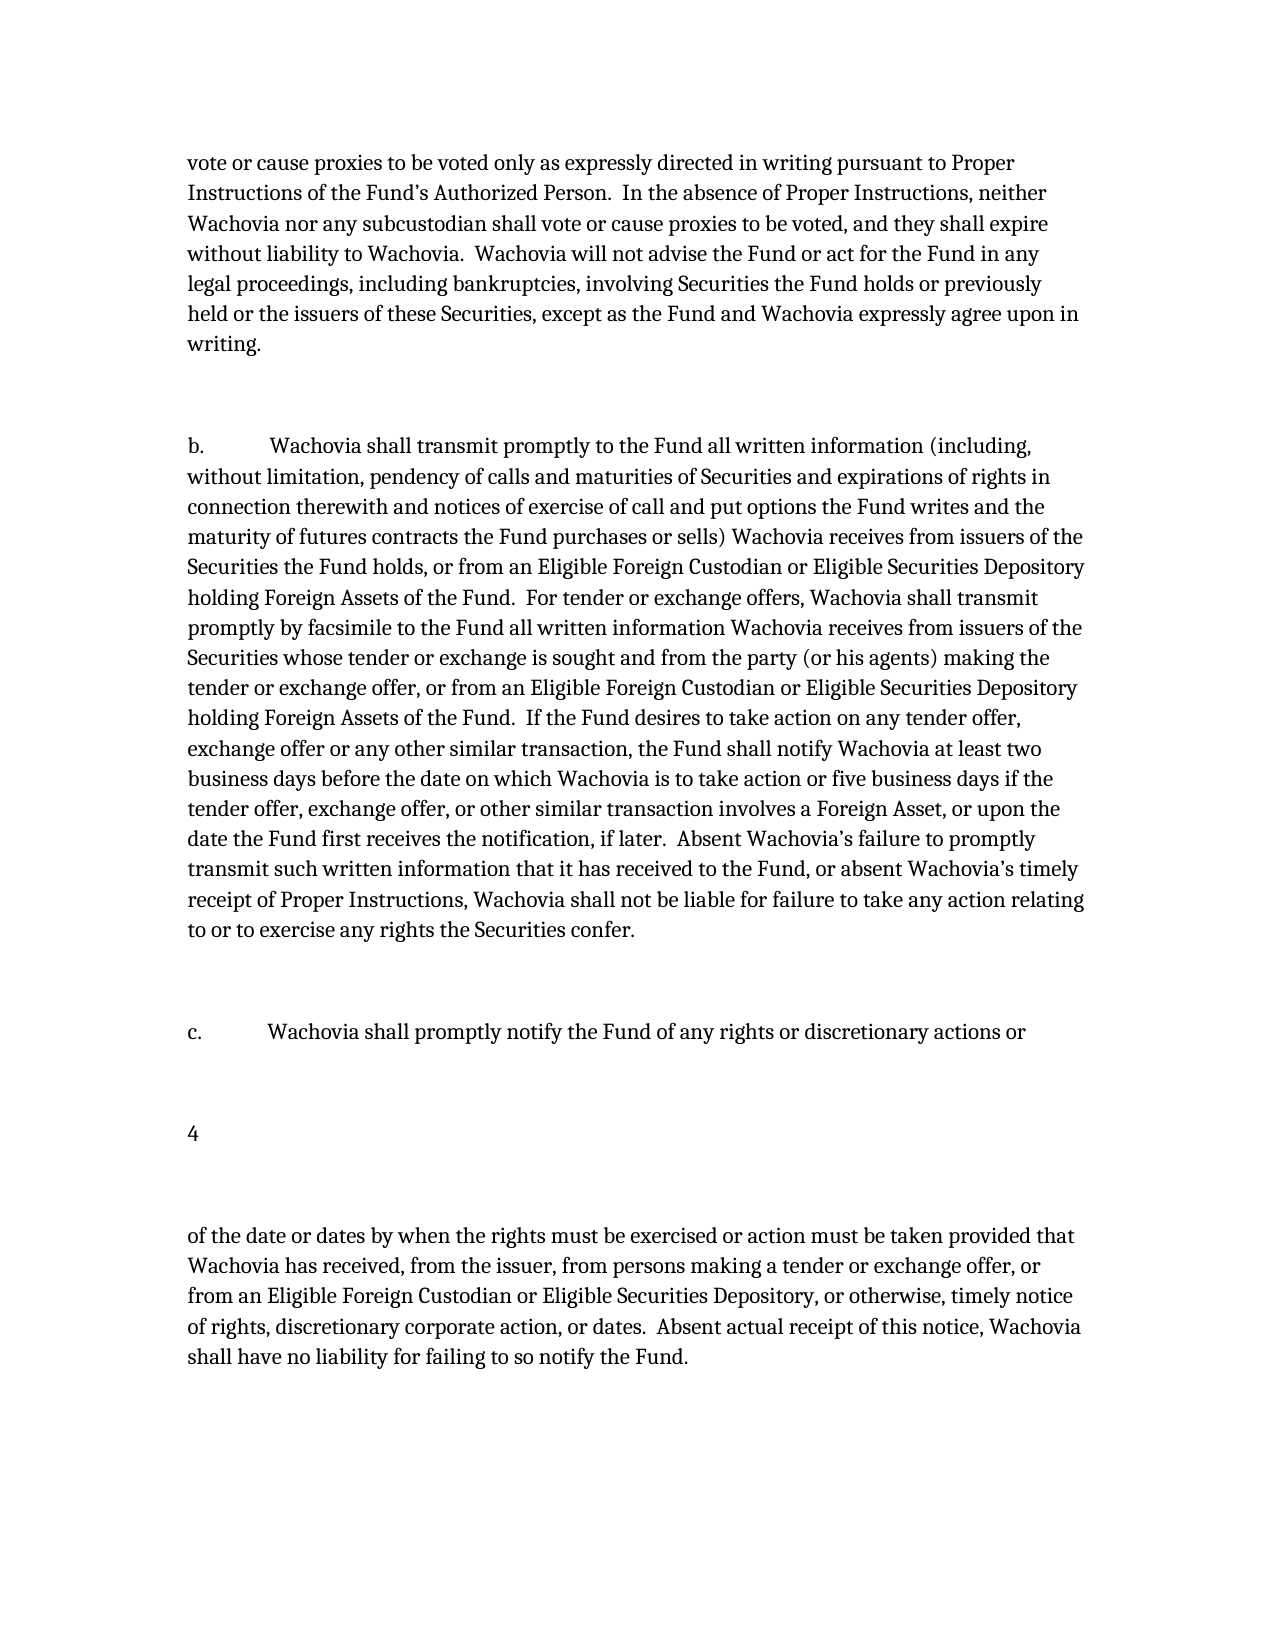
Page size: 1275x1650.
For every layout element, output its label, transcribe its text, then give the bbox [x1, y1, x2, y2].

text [187, 150, 1087, 358]
text of the date or dates by when the rights must be exercised or action must be taken provided that Wachovia has received, from the issuer, from persons making a tender or exchange offer, or from an Eligible Foreign Custodian or Eligible Securities Depository, or otherwise, timely notice of rights, discretionary corporate action, or dates. Absent actual receipt of this notice, Wachovia shall have no liability for failing to so notify the Fund. [187, 1223, 1087, 1370]
text c. Wachovia shall promptly notify the Fund of any rights or discretionary actions or [187, 1019, 1087, 1045]
text b. Wachovia shall transmit promptly to the Fund all written information (including, without limitation, pendency of calls and maturities of Securities and expirations of rights in connection therewith and notices of exercise of call and put options the Fund writes and the maturity of futures contracts the Fund purchases or sells) Wachovia receives from issuers of the Securities the Fund holds, or from an Eligible Foreign Custodian or Eligible Securities Depository holding Foreign Assets of the Fund. For tender or exchange offers, Wachovia shall transmit promptly by facsimile to the Fund all written information Wachovia receives from issuers of the Securities whose tender or exchange is sought and from the party (or his agents) making the tender or exchange offer, or from an Eligible Foreign Custodian or Eligible Securities Depository holding Foreign Assets of the Fund. If the Fund desires to take action on any tender offer, exchange offer or any other similar transaction, the Fund shall notify Wachovia at least two business days before the date on which Wachovia is to take action or five business days if the tender offer, exchange offer, or other similar transaction involves a Foreign Asset, or upon the date the Fund first receives the notification, if later. Absent Wachovia’s failure to promptly transmit such written information that it has received to the Fund, or absent Wachovia’s timely receipt of Proper Instructions, Wachovia shall not be liable for failure to take any action relating to or to exercise any rights the Securities confer. [187, 433, 1087, 943]
text 4 [187, 1121, 1087, 1147]
